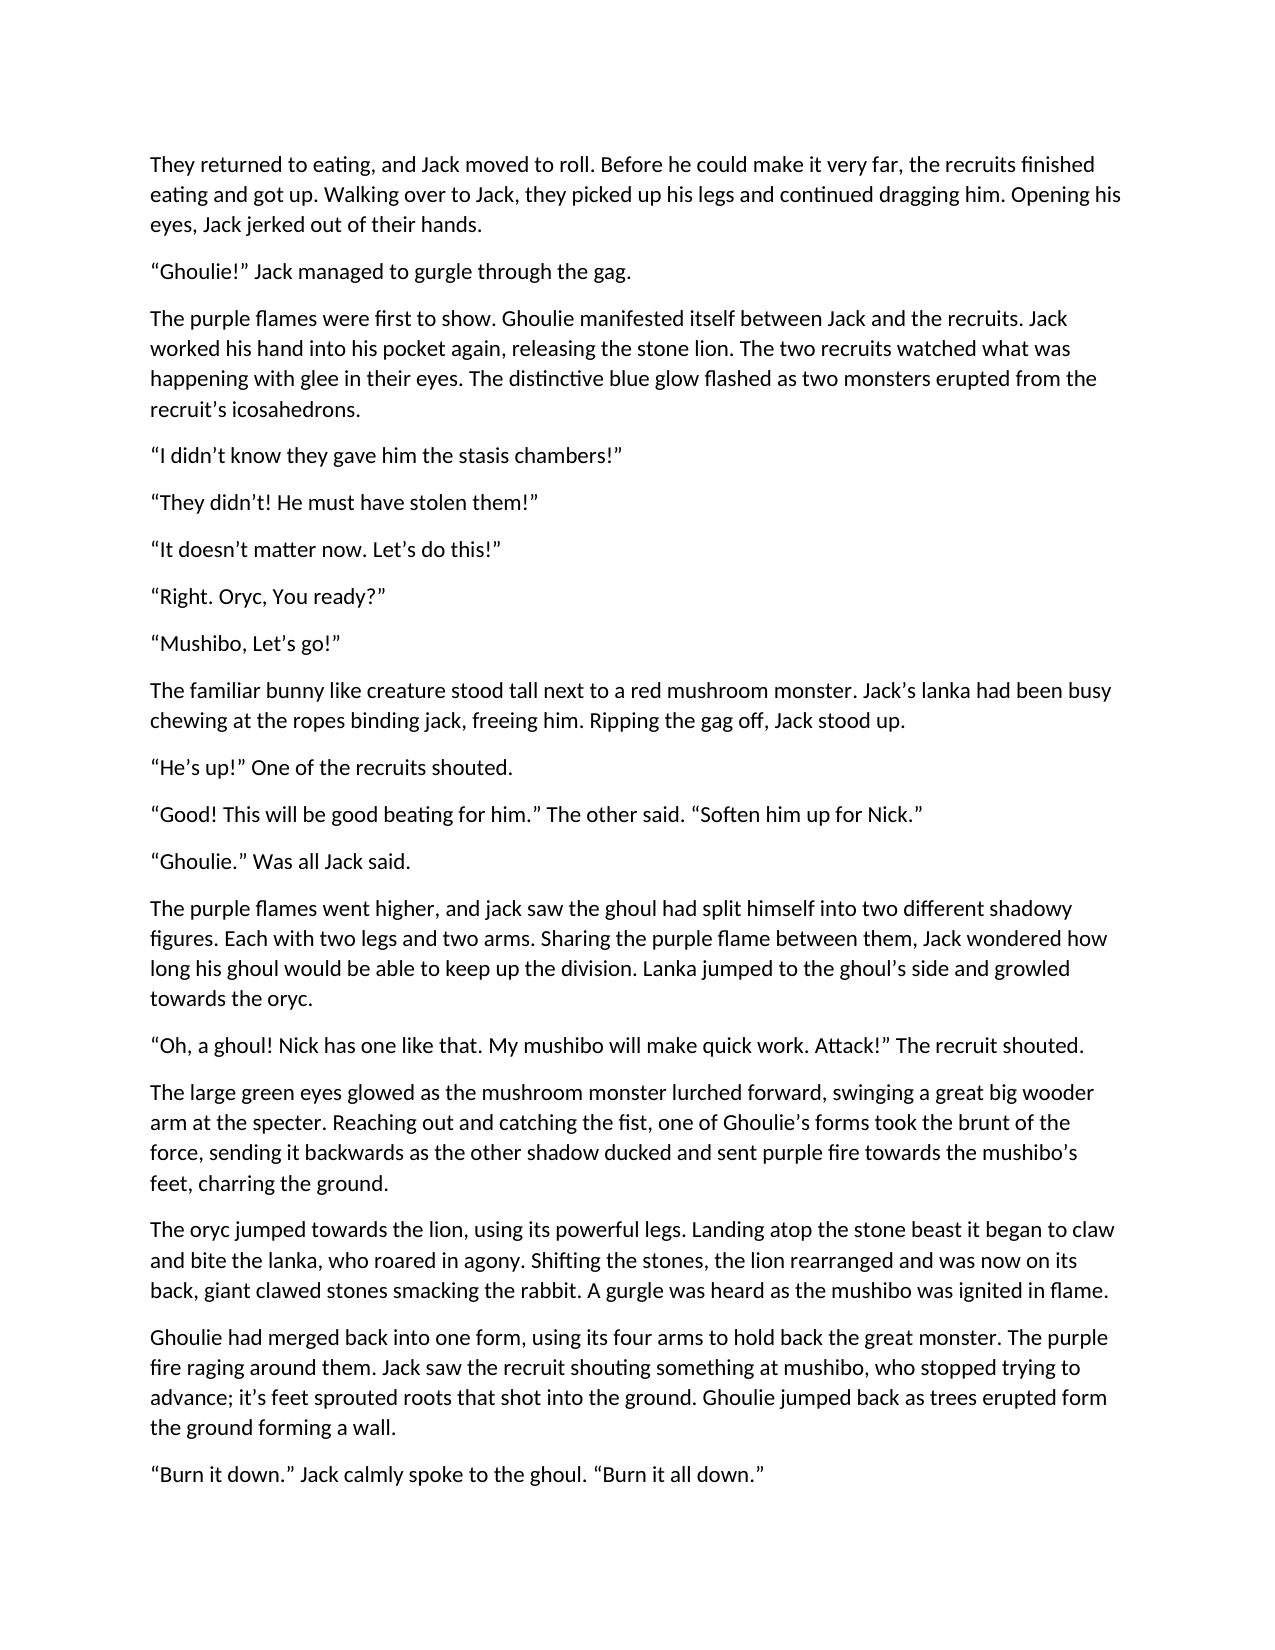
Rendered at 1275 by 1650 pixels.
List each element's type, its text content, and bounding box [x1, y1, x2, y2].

text The purple flames went higher, and jack saw the ghoul had split himself into two different shadowy figures. Each with two legs and two arms. Sharing the purple flame between them, Jack wondered how long his ghoul would be able to keep up the division. Lanka jumped to the ghoul’s side and growled towards the oryc. [150, 894, 1125, 1012]
text The familiar bunny like creature stood tall next to a red mushroom monster. Jack’s lanka had been busy chewing at the ropes binding jack, freeing him. Ripping the gag off, Jack stood up. [150, 676, 1125, 734]
text “It doesn’t matter now. Let’s do this!” [150, 535, 1125, 563]
text They returned to eating, and Jack moved to roll. Before he could make it very far, the recruits finished eating and got up. Walking over to Jack, they picked up his legs and continued dragging him. Opening his eyes, Jack jerked out of their hands. [150, 150, 1125, 238]
text The purple flames were first to show. Ghoulie manifested itself between Jack and the recruits. Jack worked his hand into his pocket again, releasing the stone lion. The two recruits watched what was happening with glee in their eyes. The distinctive blue glow flashed as two monsters erupted from the recruit’s icosahedrons. [150, 304, 1125, 423]
text The oryc jumped towards the lion, using its powerful legs. Landing atop the stone beast it began to claw and bite the lanka, who roared in agony. Shifting the stones, the lion rearranged and was now on its back, giant clawed stones smacking the rabbit. A gurgle was heard as the mushibo was ignited in flame. [150, 1216, 1125, 1304]
text “I didn’t know they gave him the stasis chambers!” [150, 442, 1125, 470]
text “Ghoulie!” Jack managed to gurgle through the gag. [150, 257, 1125, 285]
text Ghoulie had merged back into one form, using its four arms to hold back the great monster. The purple fire raging around them. Jack saw the recruit shouting something at mushibo, who stopped trying to advance; it’s feet sprouted roots that shot into the ground. Ghoulie jumped back as trees erupted form the ground forming a wall. [150, 1323, 1125, 1442]
text “Ghoulie.” Was all Jack said. [150, 847, 1125, 875]
text “Mushibo, Let’s go!” [150, 629, 1125, 657]
text “Burn it down.” Jack calmly spoke to the ghoul. “Burn it all down.” [150, 1460, 1125, 1488]
text “He’s up!” One of the recruits shouted. [150, 753, 1125, 781]
text “They didn’t! He must have stolen them!” [150, 488, 1125, 517]
text “Right. Oryc, You ready?” [150, 582, 1125, 610]
text The large green eyes glowed as the mushroom monster lurched forward, swinging a great big wooder arm at the specter. Reaching out and catching the fist, one of Ghoulie’s forms took the brunt of the force, sending it backwards as the other shadow ducked and sent purple fire towards the mushibo’s feet, charring the ground. [150, 1078, 1125, 1197]
text “Good! This will be good beating for him.” The other said. “Soften him up for Nick.” [150, 800, 1125, 828]
text “Oh, a ghoul! Nick has one like that. My mushibo will make quick work. Attack!” The recruit shouted. [150, 1031, 1125, 1059]
